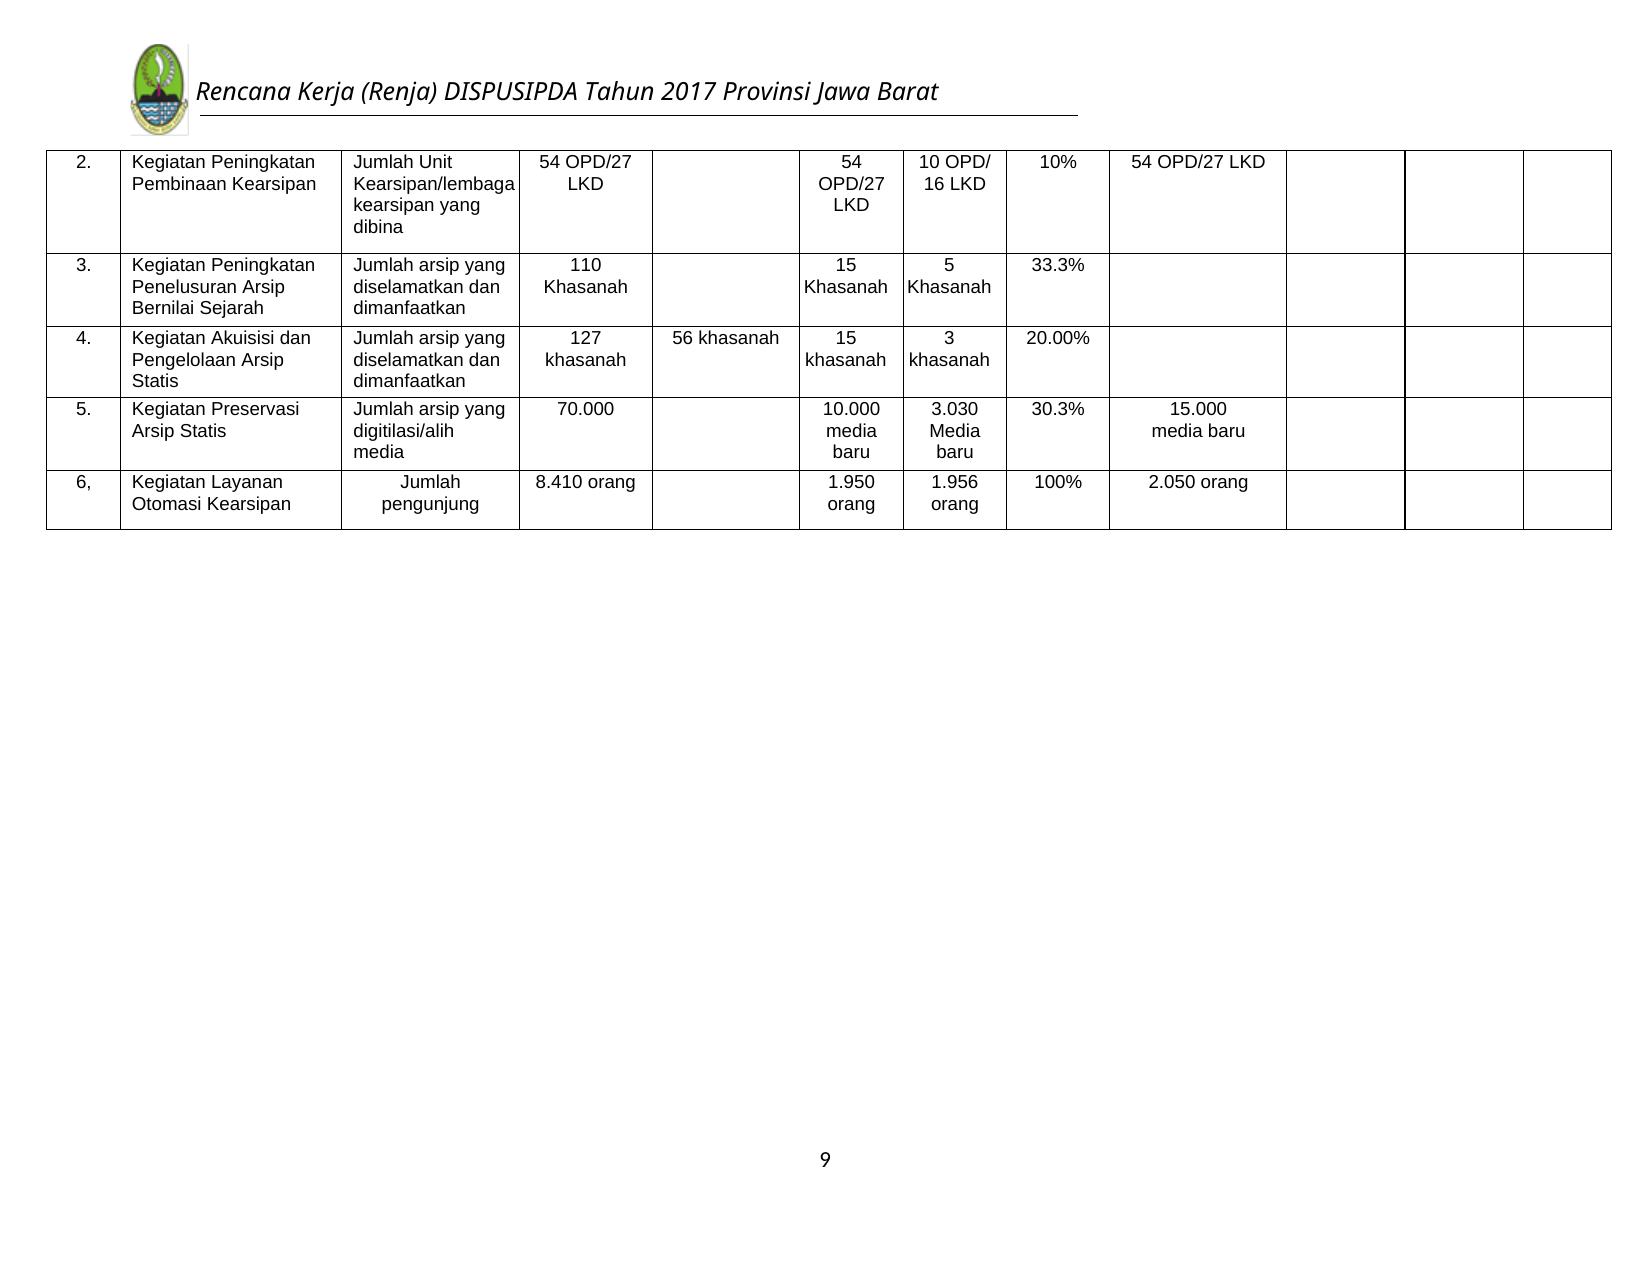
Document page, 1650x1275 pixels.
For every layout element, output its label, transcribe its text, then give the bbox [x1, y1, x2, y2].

table_cell Jumlah pengunjung [342, 471, 519, 529]
table_cell [1524, 254, 1611, 326]
table_cell 15 khasanah [800, 327, 903, 397]
table_cell 54 OPD/27 LKD [520, 151, 652, 253]
table_cell [1287, 151, 1404, 253]
table_cell [653, 398, 799, 470]
table_cell [1524, 151, 1611, 253]
table_cell 56 khasanah [653, 327, 799, 397]
table_cell [1406, 254, 1523, 326]
table_cell 110 Khasanah [520, 254, 652, 326]
table_cell [1110, 327, 1286, 397]
table_cell [1406, 398, 1523, 470]
table_cell [653, 471, 799, 529]
table_cell Kegiatan Akuisisi dan Pengelolaan Arsip Statis [121, 327, 341, 397]
table_cell 10 OPD/ 16 LKD [904, 151, 1006, 253]
table_cell 2.050 orang [1110, 471, 1286, 529]
table_cell [653, 151, 799, 253]
table_cell [1406, 471, 1523, 529]
table_cell 3. [47, 254, 120, 326]
table_cell Jumlah arsip yang diselamatkan dan dimanfaatkan [342, 327, 519, 397]
table_cell 15 Khasanah [800, 254, 903, 326]
table_cell Kegiatan Layanan Otomasi Kearsipan [121, 471, 341, 529]
table_cell 100% [1007, 471, 1109, 529]
table_cell 127 khasanah [520, 327, 652, 397]
table_cell [1287, 398, 1404, 470]
table_cell Jumlah Unit Kearsipan/lembaga kearsipan yang dibina [342, 151, 519, 253]
table_cell [1406, 151, 1523, 253]
table_cell [1287, 471, 1404, 529]
table_cell 2. [47, 151, 120, 253]
table_cell 1.950 orang [800, 471, 903, 529]
table_cell [653, 254, 799, 326]
table_cell [1406, 327, 1523, 397]
table_cell 8.410 orang [520, 471, 652, 529]
table_cell Jumlah arsip yang diselamatkan dan dimanfaatkan [342, 254, 519, 326]
table_cell [1524, 471, 1611, 529]
table_cell 20.00% [1007, 327, 1109, 397]
table_cell 5 Khasanah [904, 254, 1006, 326]
picture [130, 44, 190, 137]
table_cell [1524, 327, 1611, 397]
table_cell Kegiatan Peningkatan Penelusuran Arsip Bernilai Sejarah [121, 254, 341, 326]
table_cell Jumlah arsip yang digitilasi/alih media [342, 398, 519, 470]
table_cell 3 khasanah [904, 327, 1006, 397]
table_cell 5. [47, 398, 120, 470]
table_cell Kegiatan Peningkatan Pembinaan Kearsipan [121, 151, 341, 253]
table_cell 6, [47, 471, 120, 529]
table_cell 30.3% [1007, 398, 1109, 470]
table_cell 10% [1007, 151, 1109, 253]
table_cell [1110, 254, 1286, 326]
table_cell [1524, 398, 1611, 470]
table_cell [1287, 327, 1404, 397]
table_cell 4. [47, 327, 120, 397]
table_cell 10.000 media baru [800, 398, 903, 470]
table_cell 15.000 media baru [1110, 398, 1286, 470]
table_cell Kegiatan Preservasi Arsip Statis [121, 398, 341, 470]
table_cell 54 OPD/27 LKD [800, 151, 903, 253]
table_cell 33.3% [1007, 254, 1109, 326]
table_cell 3.030 Media baru [904, 398, 1006, 470]
table_cell 54 OPD/27 LKD [1110, 151, 1286, 253]
table_cell 1.956 orang [904, 471, 1006, 529]
table_cell 70.000 [520, 398, 652, 470]
table_cell [1287, 254, 1404, 326]
